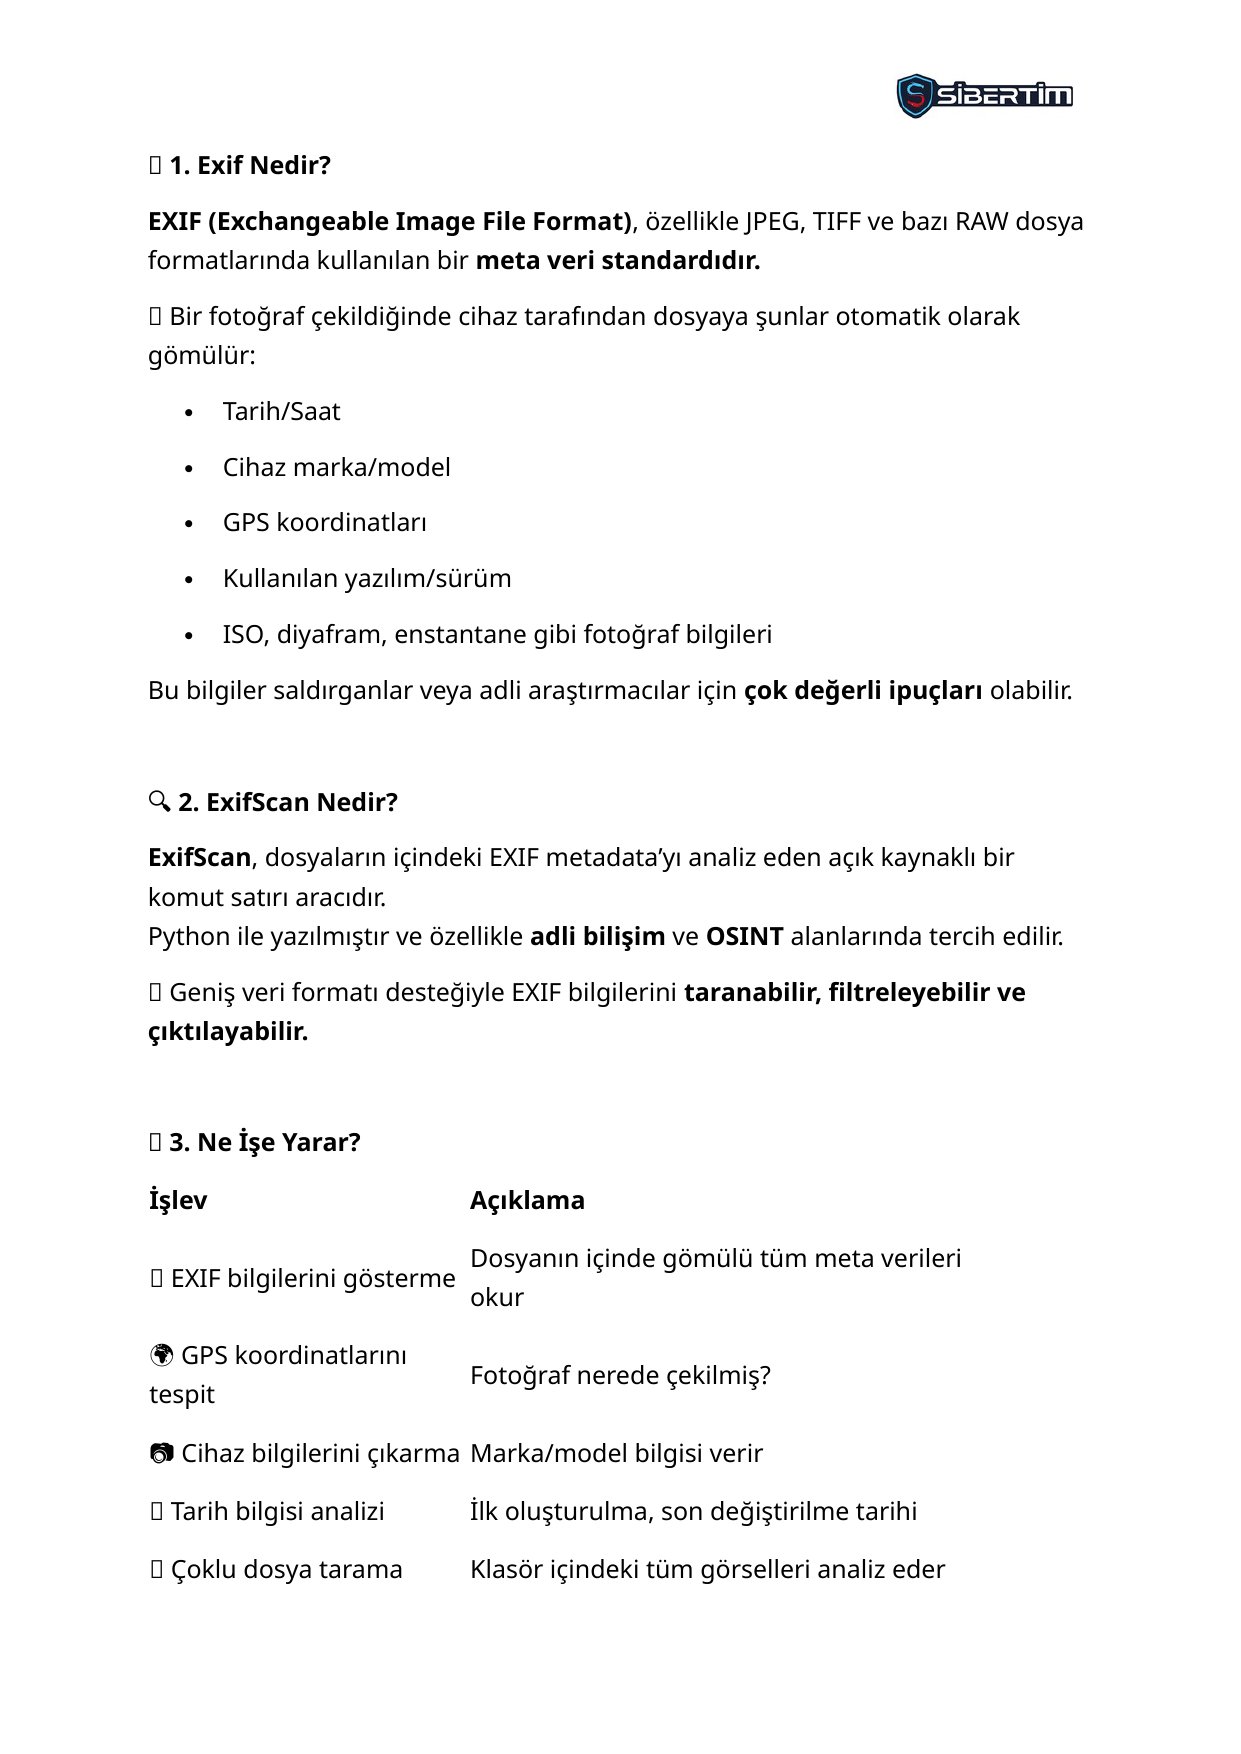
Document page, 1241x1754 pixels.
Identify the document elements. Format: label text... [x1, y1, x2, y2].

table_cell İlk oluşturulma, son değiştirilme tarihi [469, 1492, 975, 1550]
text 🔍 2. ExifScan Nedir? [148, 784, 1093, 818]
text EXIF (Exchangeable Image File Format), özellikle JPEG, TIFF ve bazı RAW dosya formatlarında kullanılan bir meta veri standardıdır. [148, 203, 1093, 277]
table_cell Dosyanın içinde gömülü tüm meta verileri okur [469, 1239, 975, 1336]
list Tarih/Saat [185, 393, 1093, 427]
text 🧠 1. Exif Nedir? [148, 148, 1093, 182]
table_cell 📆 Tarih bilgisi analizi [148, 1492, 468, 1550]
list Cihaz marka/model [185, 449, 1093, 483]
table_cell 🧾 EXIF bilgilerini gösterme [148, 1239, 468, 1336]
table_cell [469, 1550, 975, 1587]
table_cell 📷 Cihaz bilgilerini çıkarma [148, 1434, 468, 1492]
picture [893, 73, 1074, 119]
list ISO, diyafram, enstantane gibi fotoğraf bilgileri [185, 617, 1093, 651]
table_header Açıklama [469, 1181, 975, 1239]
table_header İşlev [148, 1181, 468, 1239]
list GPS koordinatları [185, 505, 1093, 539]
text 📌 Geniş veri formatı desteğiyle EXIF bilgilerini taranabilir, filtreleyebilir ve çıktılayabilir. [148, 974, 1093, 1047]
text ExifScan, dosyaların içindeki EXIF metadata’yı analiz eden açık kaynaklı bir komut satırı aracıdır. Python ile yazılmıştır ve özellikle adli bilişim ve OSINT alanlarında tercih edilir. [148, 840, 1093, 952]
table_cell Fotoğraf nerede çekilmiş? [469, 1336, 975, 1434]
text 📌 Bir fotoğraf çekildiğinde cihaz tarafından dosyaya şunlar otomatik olarak gömülür: [148, 298, 1093, 372]
table_cell 🌍 GPS koordinatlarını tespit [148, 1336, 468, 1434]
text 🎯 3. Ne İşe Yarar? [148, 1125, 1093, 1159]
list Kullanılan yazılım/sürüm [185, 561, 1093, 595]
table_cell 🧪 Çoklu dosya tarama [148, 1550, 468, 1587]
text Bu bilgiler saldırganlar veya adli araştırmacılar için çok değerli ipuçları olabilir. [148, 673, 1093, 707]
table_cell Marka/model bilgisi verir [469, 1434, 975, 1492]
